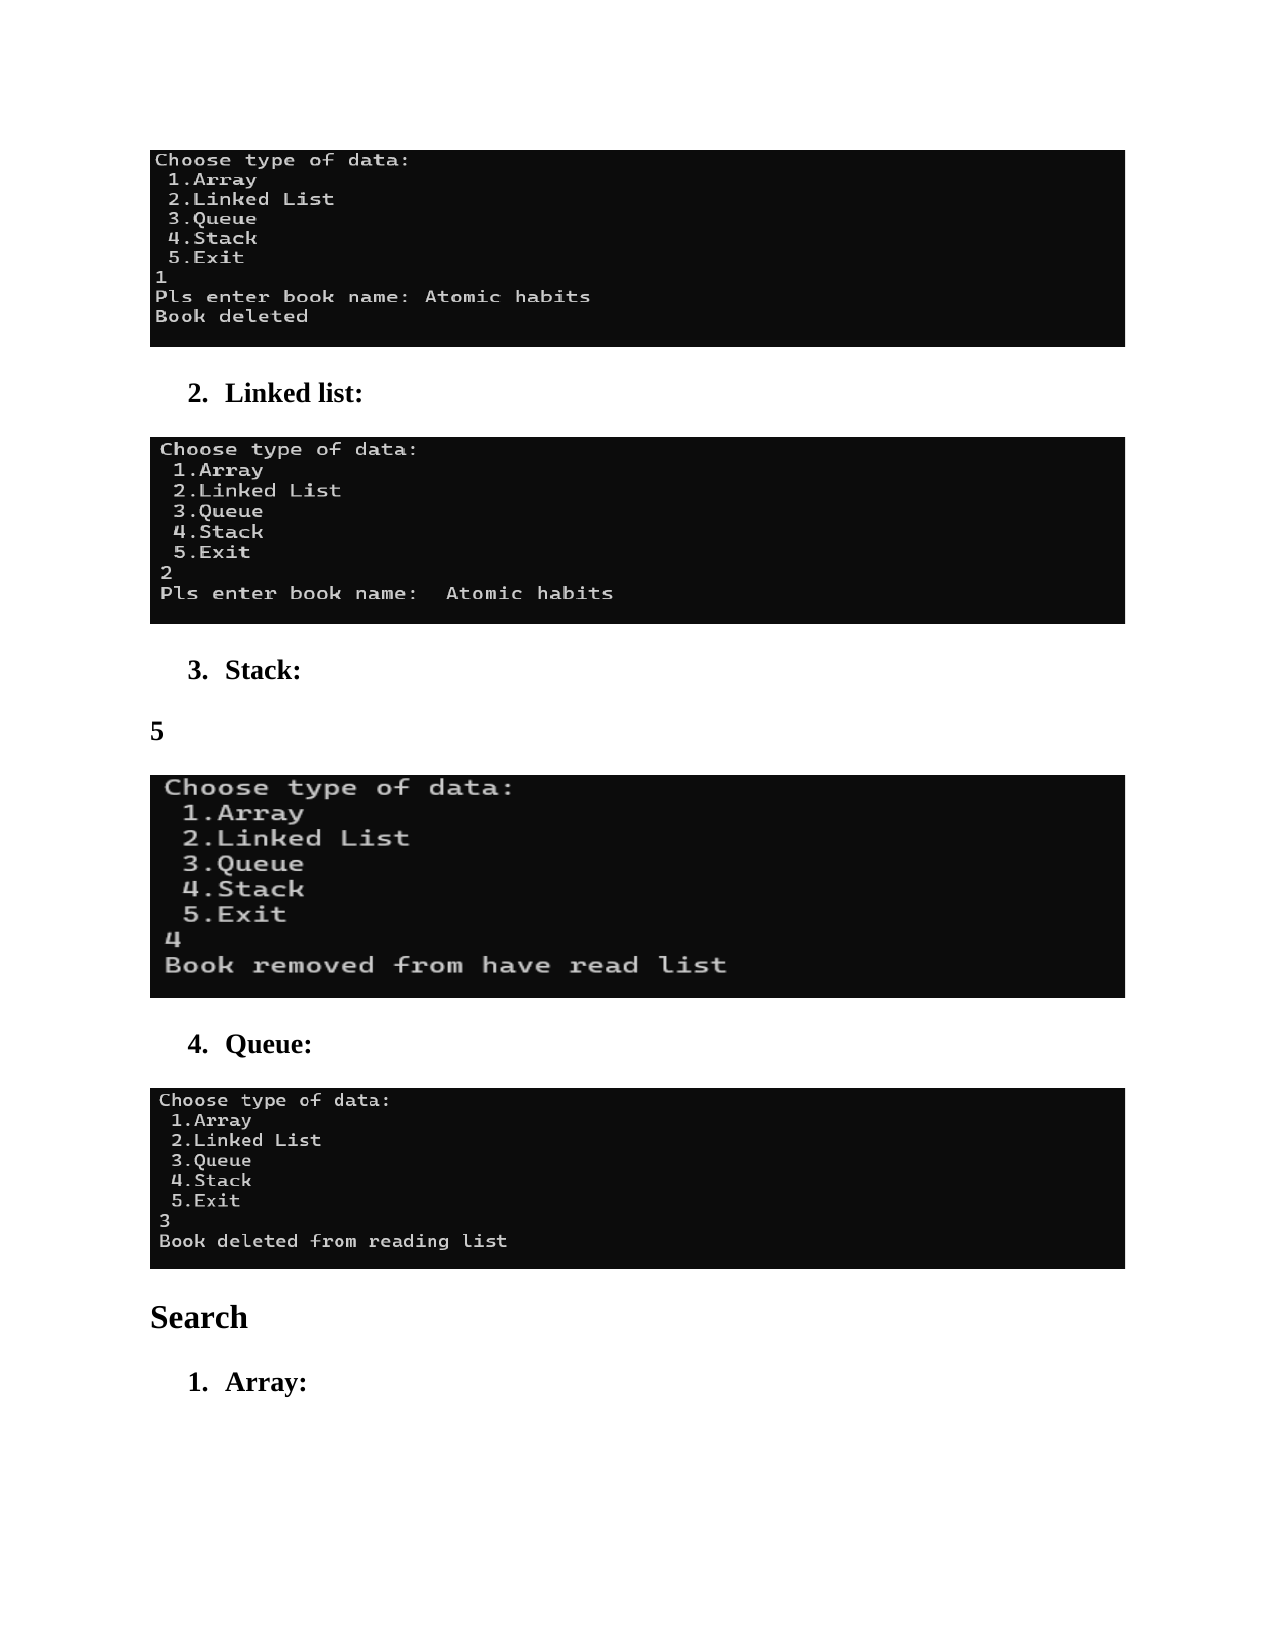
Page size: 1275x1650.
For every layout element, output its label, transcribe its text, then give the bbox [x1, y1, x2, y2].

text 5 [150, 714, 1125, 747]
picture [150, 775, 1125, 998]
list Linked list: [187, 376, 1125, 408]
text Search [150, 1297, 1125, 1336]
list Queue: [187, 1027, 1125, 1059]
picture [150, 437, 1125, 624]
picture [150, 150, 1125, 347]
list Array: [187, 1365, 1125, 1397]
list Stack: [187, 653, 1125, 685]
picture [150, 1088, 1125, 1269]
